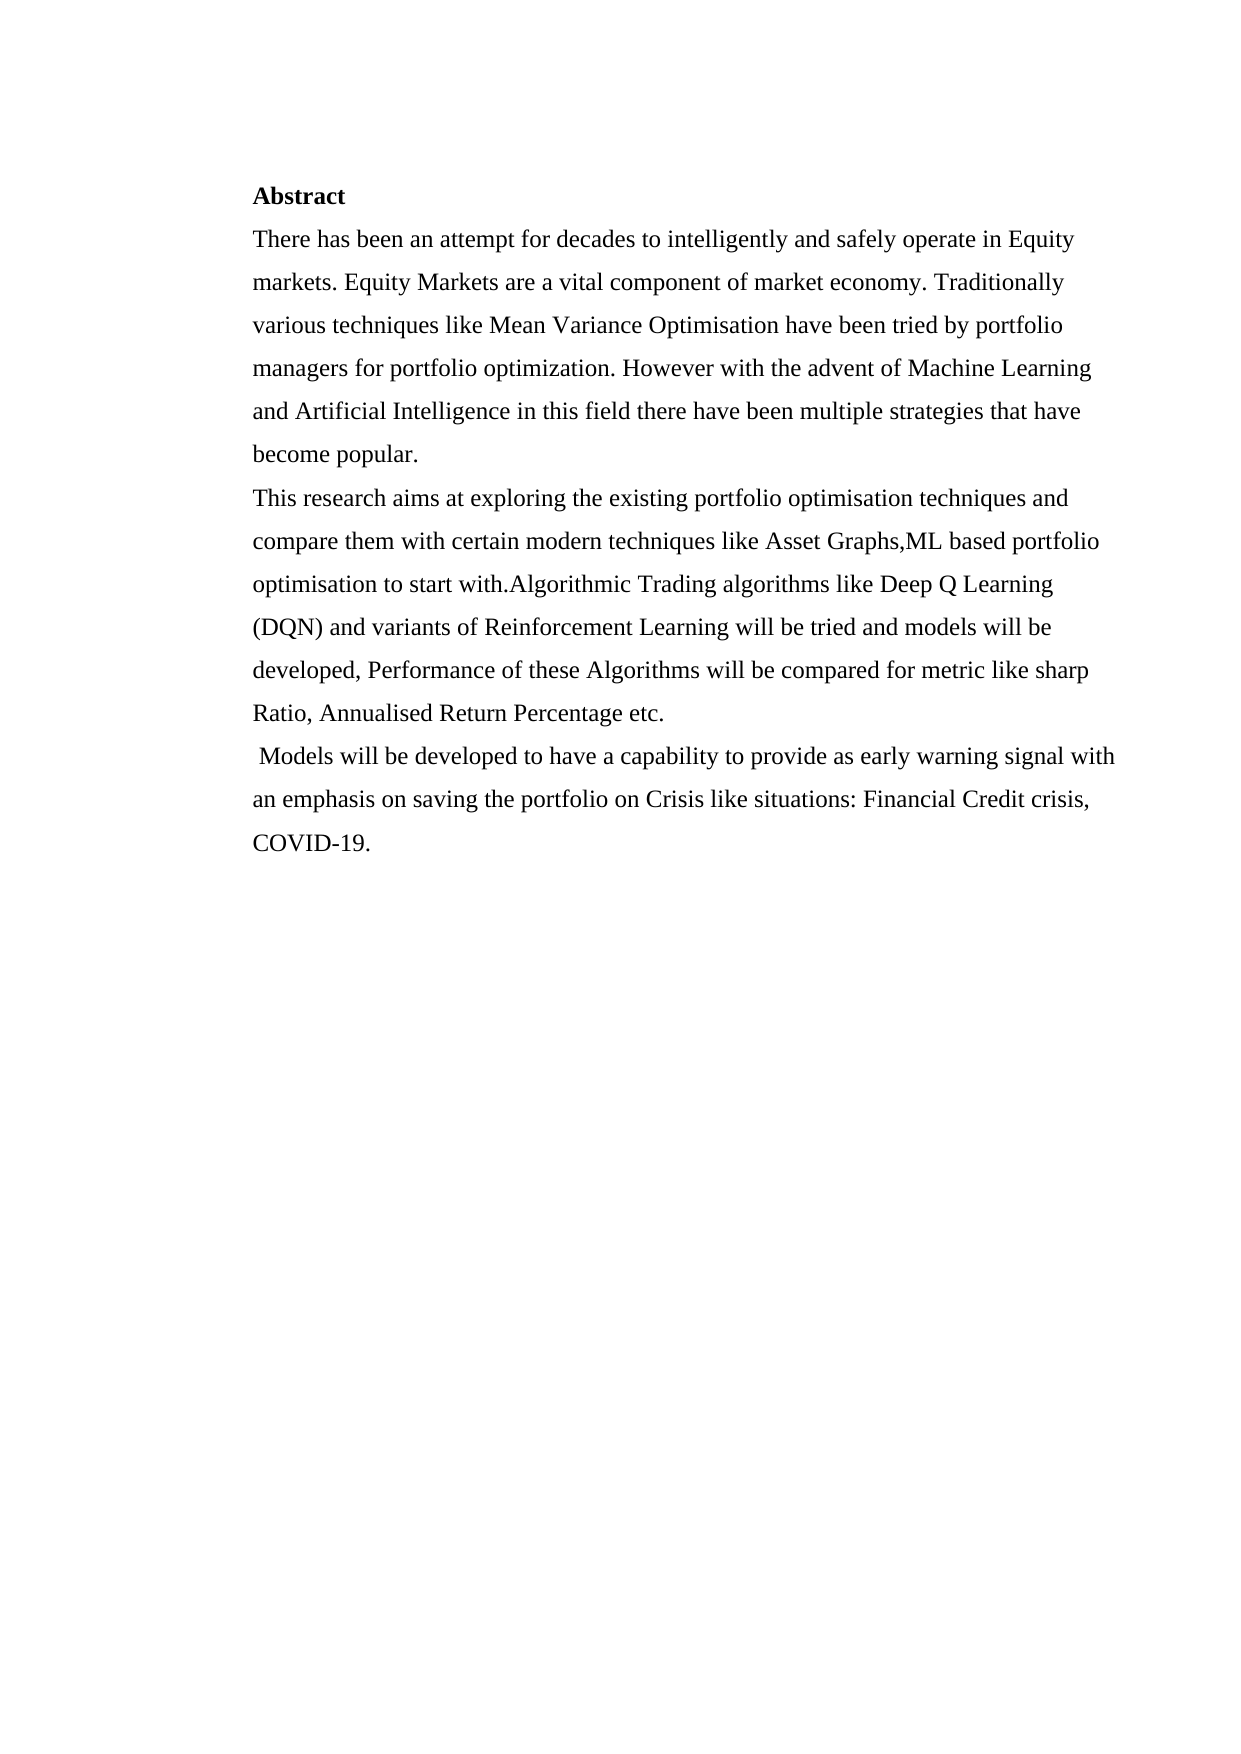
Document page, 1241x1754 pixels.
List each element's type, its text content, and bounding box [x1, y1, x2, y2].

text Abstract [252, 181, 1122, 209]
text There has been an attempt for decades to intelligently and safely operate in Equity markets. Equity Markets are a vital component of market economy. Traditionally various techniques like Mean Variance Optimisation have been tried by portfolio managers for portfolio optimization. However with the advent of Machine Learning and Artificial Intelligence in this field there have been multiple strategies that have become popular. [252, 224, 1122, 468]
text Models will be developed to have a capability to provide as early warning signal with an emphasis on saving the portfolio on Crisis like situations: Financial Credit crisis, COVID-19. [252, 741, 1122, 856]
text This research aims at exploring the existing portfolio optimisation techniques and compare them with certain modern techniques like Asset Graphs,ML based portfolio optimisation to start with.Algorithmic Trading algorithms like Deep Q Learning (DQN) and variants of Reinforcement Learning will be tried and models will be developed, Performance of these Algorithms will be compared for metric like sharp Ratio, Annualised Return Percentage etc. [252, 483, 1122, 727]
